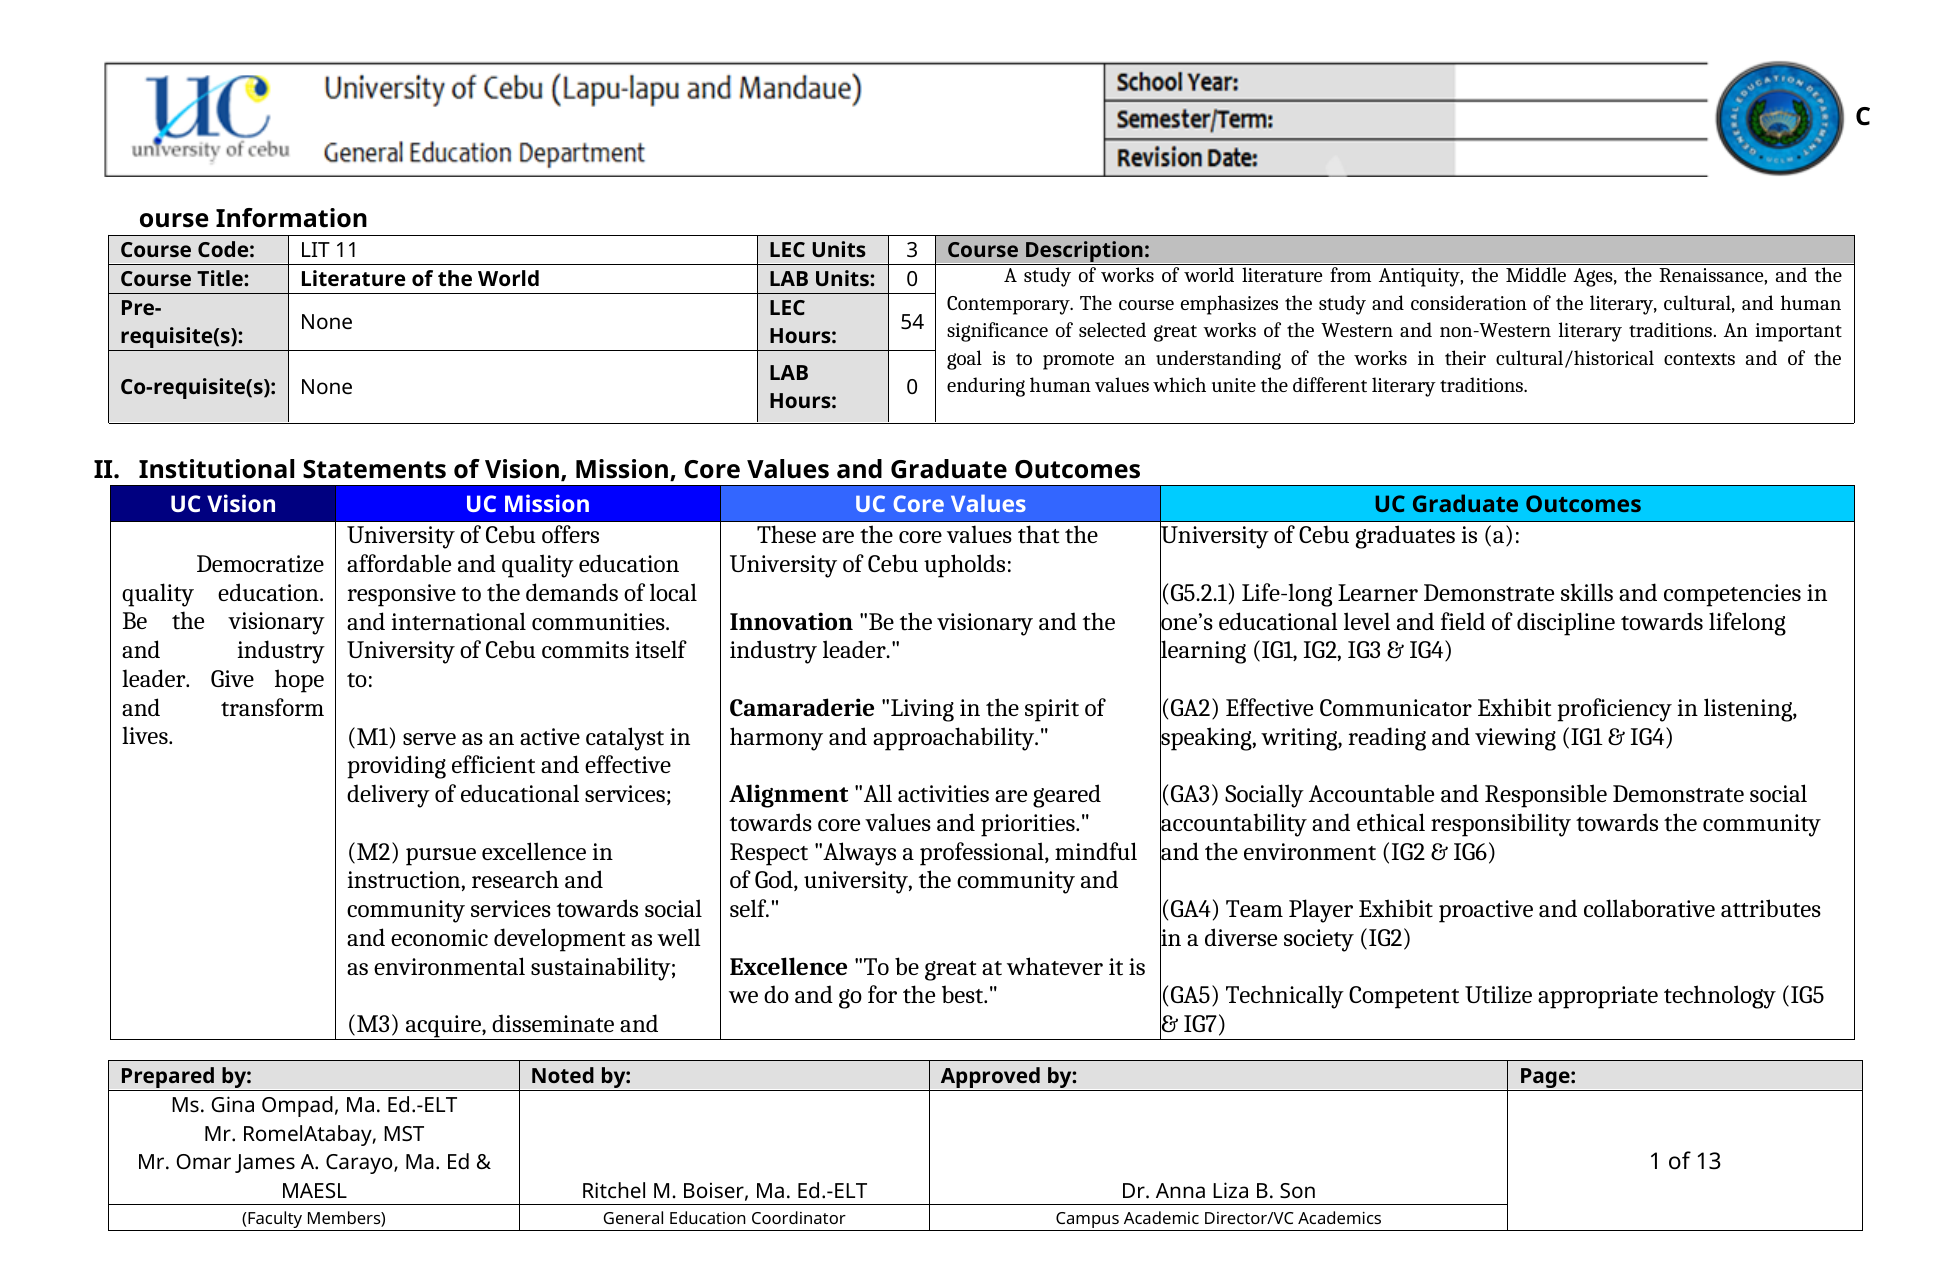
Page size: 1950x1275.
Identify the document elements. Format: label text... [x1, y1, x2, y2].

table_cell 0 [889, 265, 935, 292]
list Course Information [120, 98, 1875, 234]
table_header LEC Units [758, 236, 888, 263]
table_cell LEC Hours: [758, 294, 888, 350]
table_cell Course Title: [109, 265, 288, 292]
table_header UC Mission [336, 486, 720, 521]
table_header UC Vision [111, 486, 335, 521]
table_header LIT 11 [289, 236, 757, 263]
table_header Course Description: [936, 236, 1854, 263]
table_cell None [289, 351, 757, 422]
table_cell Co-requisite(s): [109, 351, 288, 422]
table_cell None [289, 294, 757, 350]
picture [100, 60, 1852, 177]
table_cell LAB Hours: [758, 351, 888, 422]
table_cell A study of works of world literature from Antiquity, the Middle Ages, the Renaissance, and the Contemporary. The course emphasizes the study and consideration of the literary, cultural, and human significance of selected great works of the Western and non-Western literary traditions. An important goal is to promote an understanding of the works in their cultural/historical contexts and of the enduring human values which unite the different literary traditions. [936, 265, 1854, 422]
table_cell Literature of the World [289, 265, 757, 292]
table_header UC Graduate Outcomes [1161, 486, 1854, 521]
list Institutional Statements of Vision, Mission, Core Values and Graduate Outcomes [120, 451, 1875, 485]
table_cell Democratize quality education. Be the visionary and industry leader. Give hope and transform lives. [111, 522, 335, 1039]
table_cell Pre-requisite(s): [109, 294, 288, 350]
table_cell 54 [889, 294, 935, 350]
table_header UC Core Values [721, 486, 1160, 521]
table_header 3 [889, 236, 935, 263]
table_cell LAB Units: [758, 265, 888, 292]
table_cell 0 [889, 351, 935, 422]
table_header Course Code: [109, 236, 288, 263]
